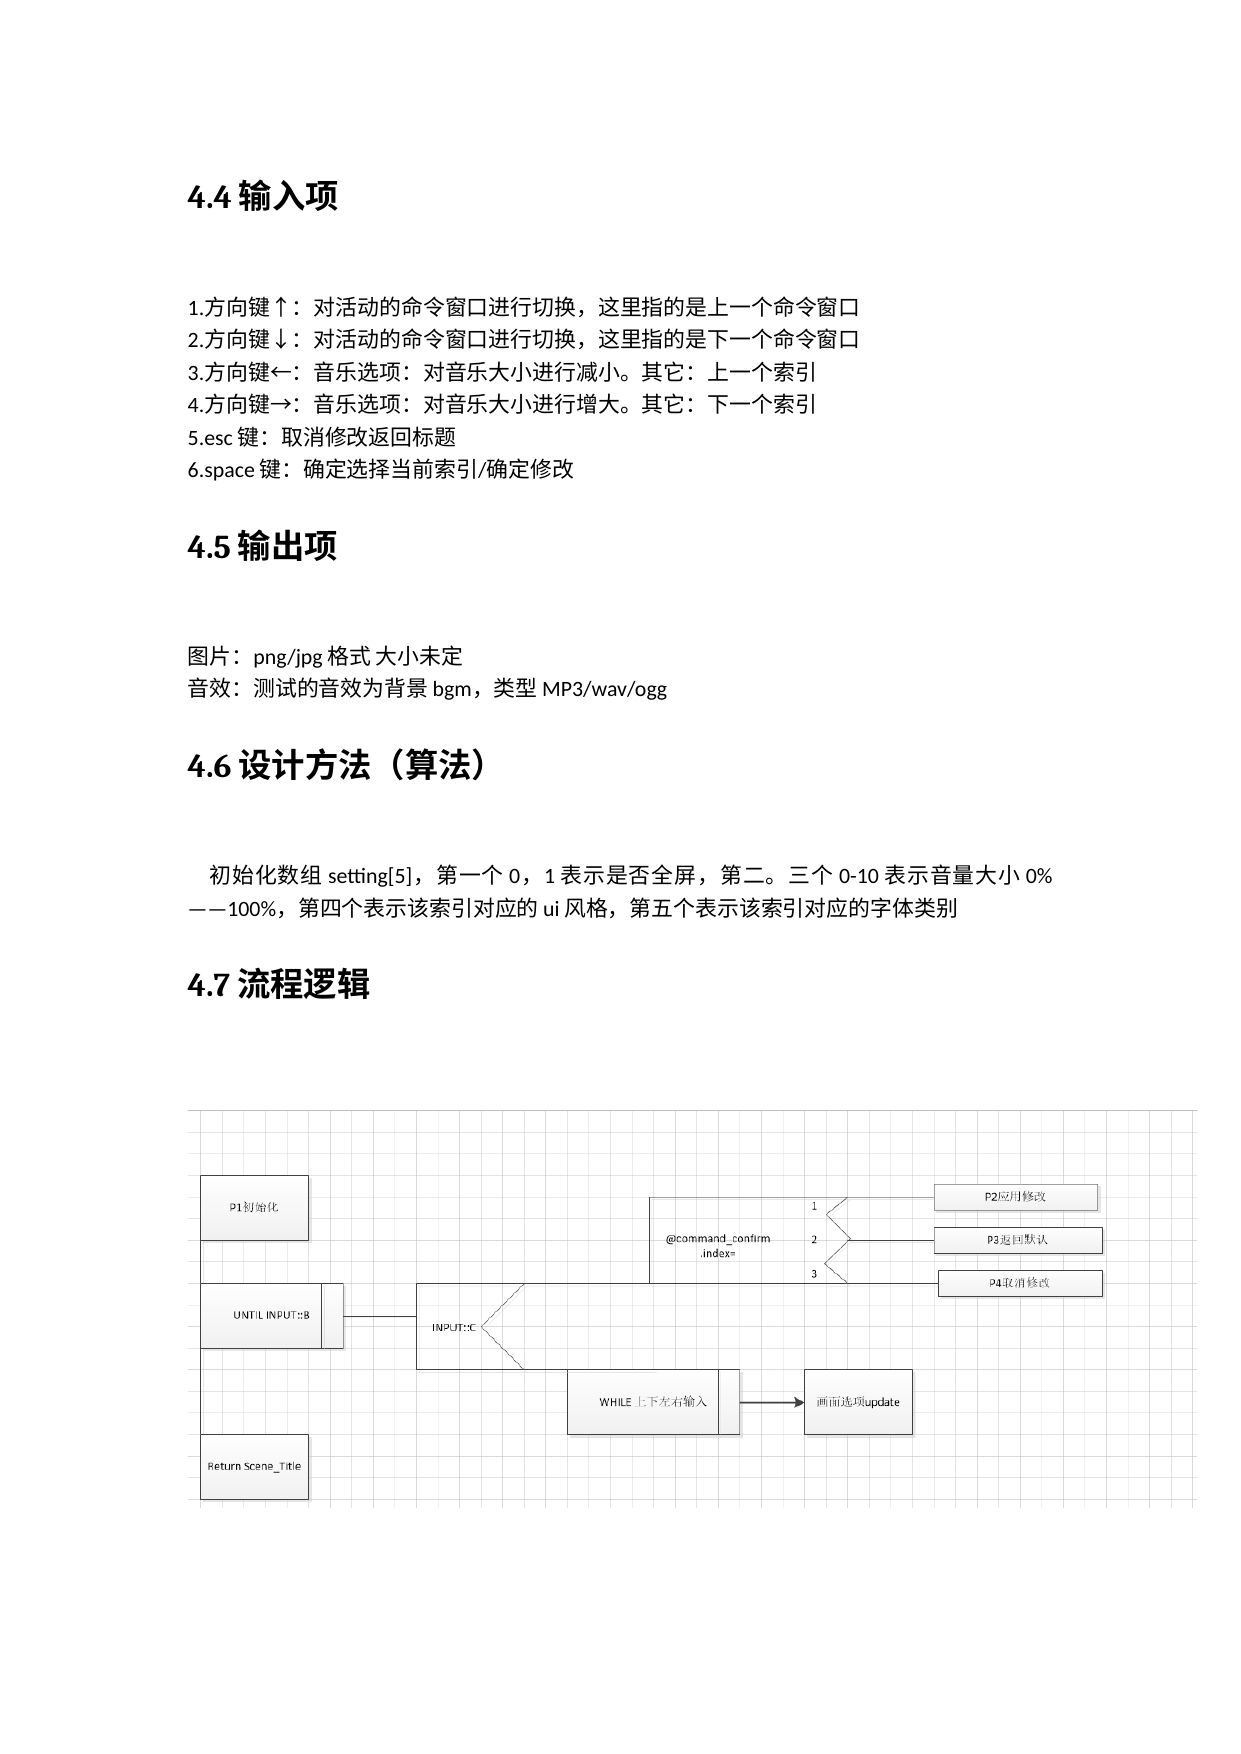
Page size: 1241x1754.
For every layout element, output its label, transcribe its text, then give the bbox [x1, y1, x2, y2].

text 3.方向键←：音乐选项：对音乐大小进行减小。其它：上一个索引 [187, 354, 1053, 387]
text 初始化数组setting[5]，第一个0，1表示是否全屏，第二。三个0-10表示音量大小0%——100%，第四个表示该索引对应的ui风格，第五个表示该索引对应的字体类别 [187, 858, 1053, 923]
subtitle 4.6设计方法（算法） [187, 731, 1053, 796]
text 图片：png/jpg格式 大小未定 [187, 638, 1053, 671]
text 1.方向键↑：对活动的命令窗口进行切换，这里指的是上一个命令窗口 [187, 289, 1053, 322]
subtitle 4.5输出项 [187, 511, 1053, 576]
subtitle 4.7流程逻辑 [187, 950, 1053, 1015]
text 5.esc键：取消修改返回标题 [187, 419, 1053, 452]
text 音效：测试的音效为背景bgm，类型MP3/wav/ogg [187, 671, 1053, 703]
text 6.space键：确定选择当前索引/确定修改 [187, 452, 1053, 484]
picture [187, 1109, 1198, 1508]
text 4.方向键→：音乐选项：对音乐大小进行增大。其它：下一个索引 [187, 387, 1053, 419]
subtitle 4.4输入项 [187, 162, 1053, 227]
text 2.方向键↓：对活动的命令窗口进行切换，这里指的是下一个命令窗口 [187, 322, 1053, 354]
